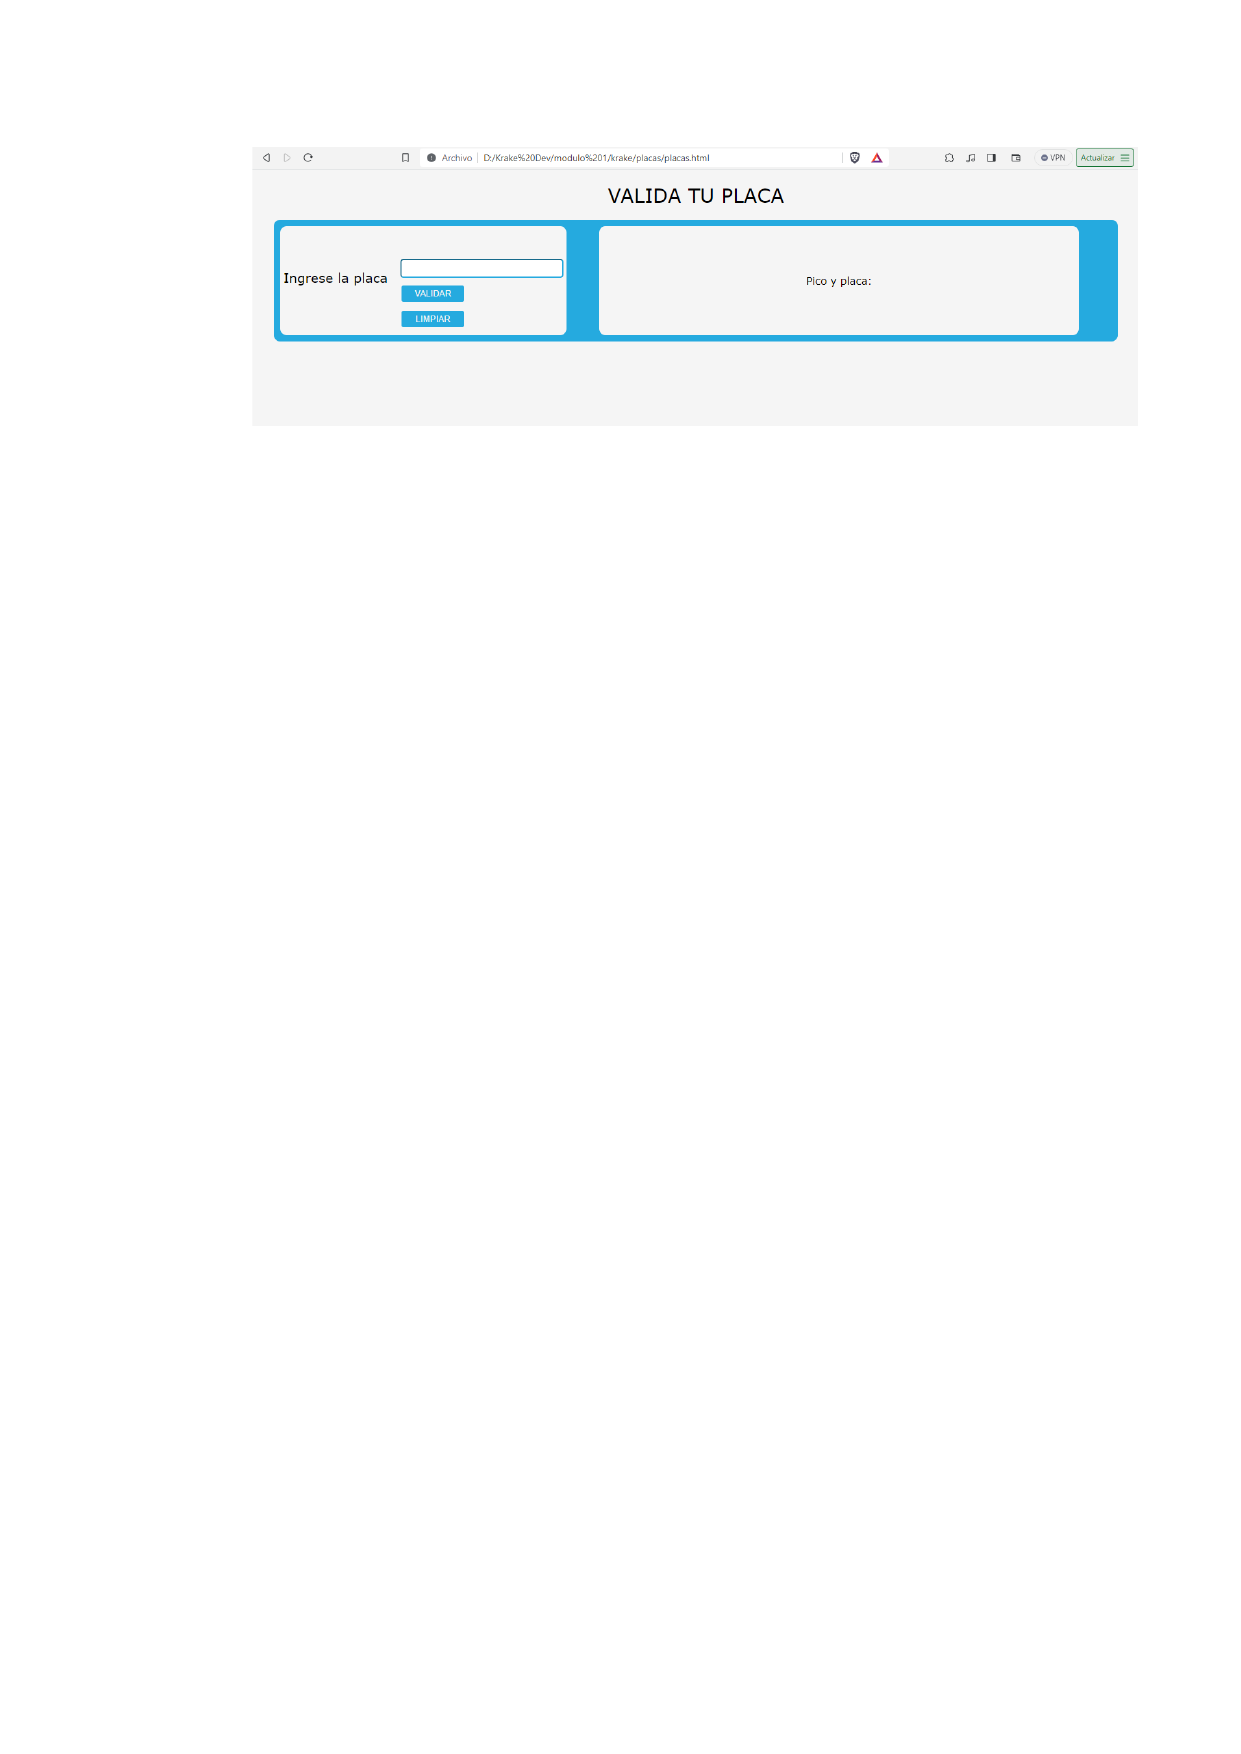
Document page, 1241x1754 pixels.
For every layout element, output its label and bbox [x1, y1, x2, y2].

picture [252, 147, 1138, 426]
